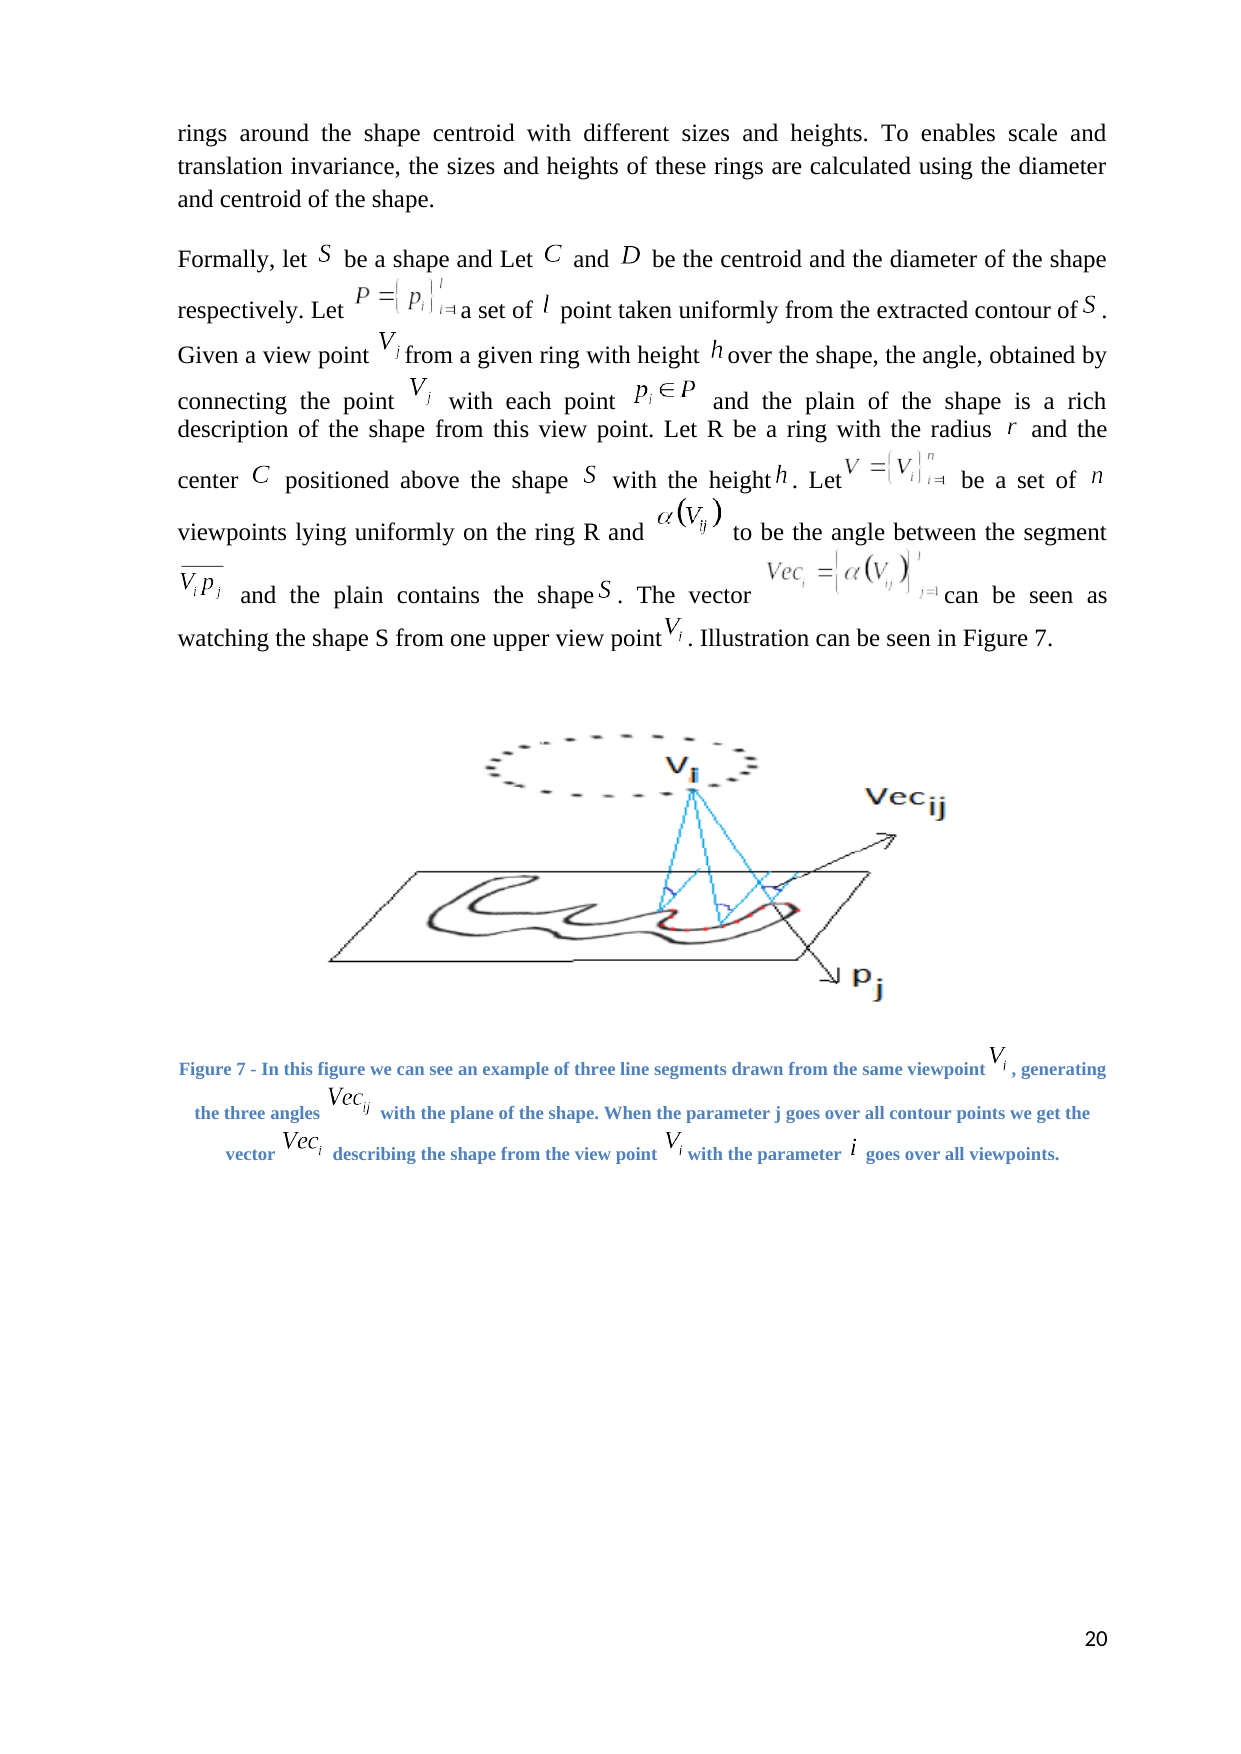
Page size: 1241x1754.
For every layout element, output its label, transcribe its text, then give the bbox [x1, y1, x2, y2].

text Formally, let be a shape and Let and be the centroid and the diameter of the shape respectively. Let a set of point taken uniformly from the extracted contour of. Given a view point from a given ring with height over the shape, the angle, obtained by connecting the point with each point and the plain of the shape is a rich description of the shape from this view point. Let R be a ring with the radius and the center positioned above the shape with the height. Let be a set of viewpoints lying uniformly on the ring R and to be the angle between the segment and the plain contains the shape. The vector can be seen as watching the shape S from one upper view point. Illustration can be seen in Figure 7. [177, 238, 1107, 652]
text Figure 7 - In this figure we can see an example of three line segments drawn from the same viewpoint, generating the three angles with the plane of the shape. When the parameter j goes over all contour points we get the vector describing the shape from the view point with the parameter goes over all viewpoints. [177, 1039, 1107, 1165]
